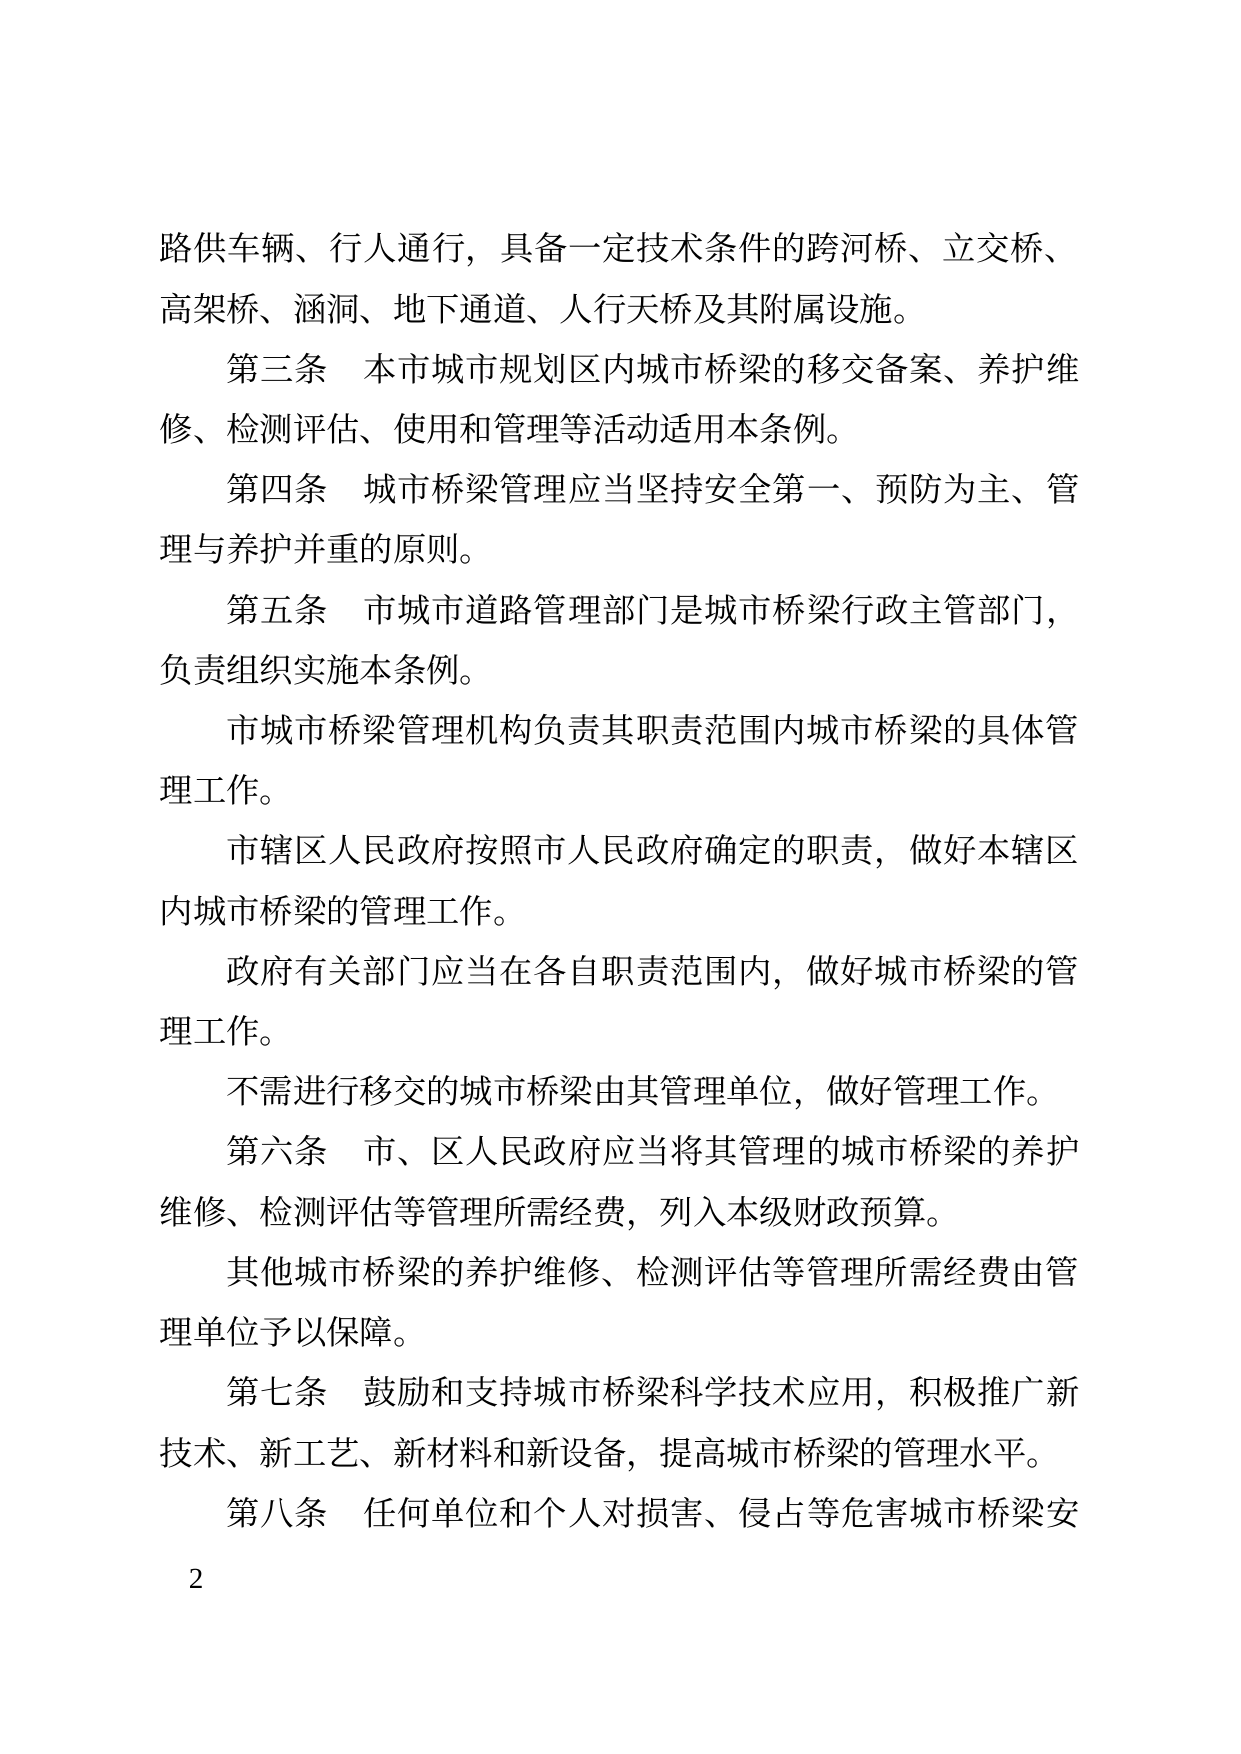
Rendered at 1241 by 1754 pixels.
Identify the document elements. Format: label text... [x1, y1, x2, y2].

text 政府有关部门应当在各自职责范围内，做好城市桥梁的管理工作。 [159, 935, 1081, 1056]
text 不需进行移交的城市桥梁由其管理单位，做好管理工作。 [159, 1056, 1081, 1116]
text 第七条 鼓励和支持城市桥梁科学技术应用，积极推广新技术、新工艺、新材料和新设备，提高城市桥梁的管理水平。 [159, 1357, 1081, 1477]
text 其他城市桥梁的养护维修、检测评估等管理所需经费由管理单位予以保障。 [159, 1236, 1081, 1357]
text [159, 213, 1081, 333]
text 第三条 本市城市规划区内城市桥梁的移交备案、养护维修、检测评估、使用和管理等活动适用本条例。 [159, 333, 1081, 453]
text 第四条 城市桥梁管理应当坚持安全第一、预防为主、管理与养护并重的原则。 [159, 453, 1081, 574]
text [159, 1477, 1081, 1537]
text 市辖区人民政府按照市人民政府确定的职责，做好本辖区内城市桥梁的管理工作。 [159, 815, 1081, 935]
text 市城市桥梁管理机构负责其职责范围内城市桥梁的具体管理工作。 [159, 694, 1081, 815]
text 第六条 市、区人民政府应当将其管理的城市桥梁的养护维修、检测评估等管理所需经费，列入本级财政预算。 [159, 1116, 1081, 1236]
text 第五条 市城市道路管理部门是城市桥梁行政主管部门，负责组织实施本条例。 [159, 574, 1081, 694]
